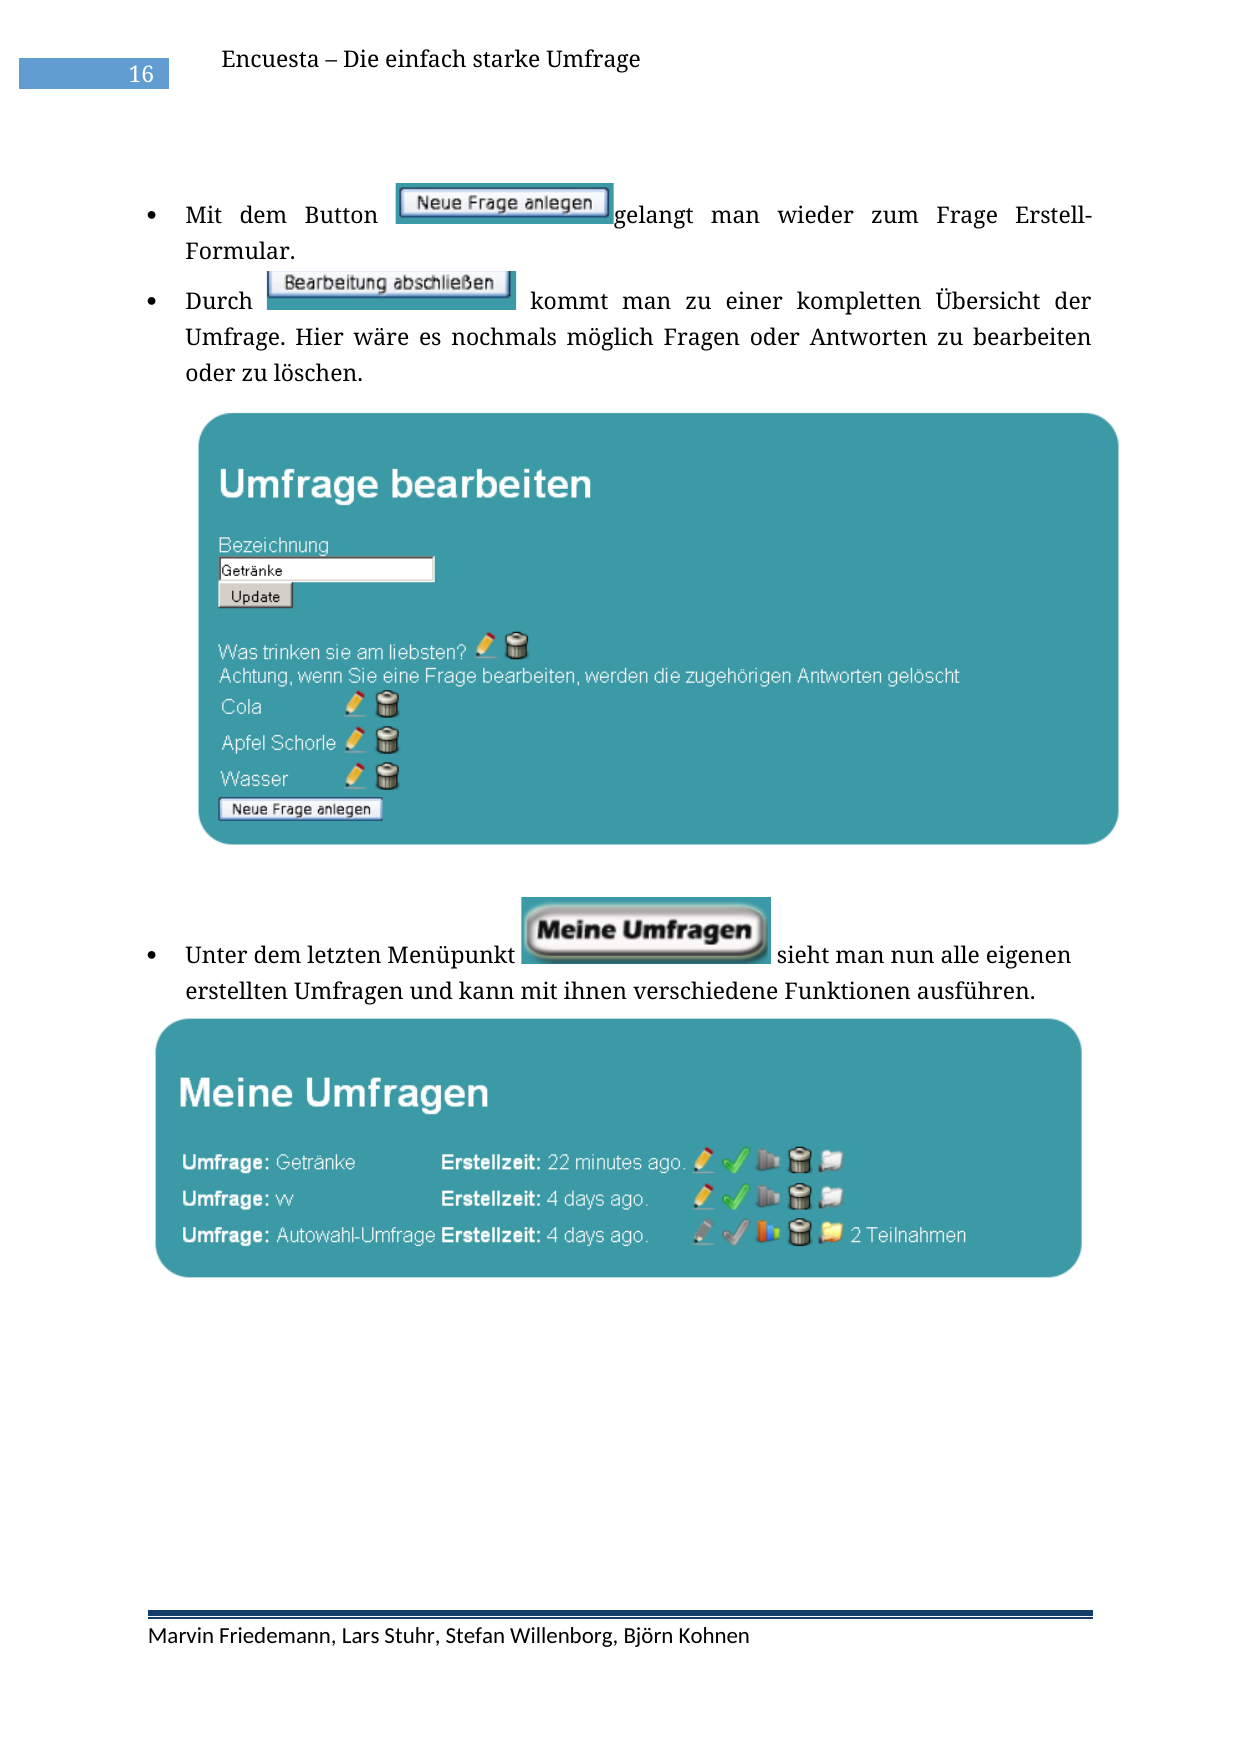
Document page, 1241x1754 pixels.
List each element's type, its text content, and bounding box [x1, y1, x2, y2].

picture [185, 392, 1130, 857]
list Unter dem letzten Menüpunkt sieht man nun alle eigenen erstellten Umfragen und kann mit ihnen verschiedene Funktionen ausführen. [148, 897, 1093, 1006]
picture [395, 183, 614, 224]
list Mit dem Button gelangt man wieder zum Frage Erstell-Formular. [148, 183, 1093, 266]
picture [147, 1011, 1093, 1285]
picture [521, 897, 771, 964]
list Durch kommt man zu einer kompletten Übersicht der Umfrage. Hier wäre es nochmals möglich Fragen oder Antworten zu bearbeiten oder zu löschen. [148, 271, 1093, 388]
picture [266, 271, 517, 310]
